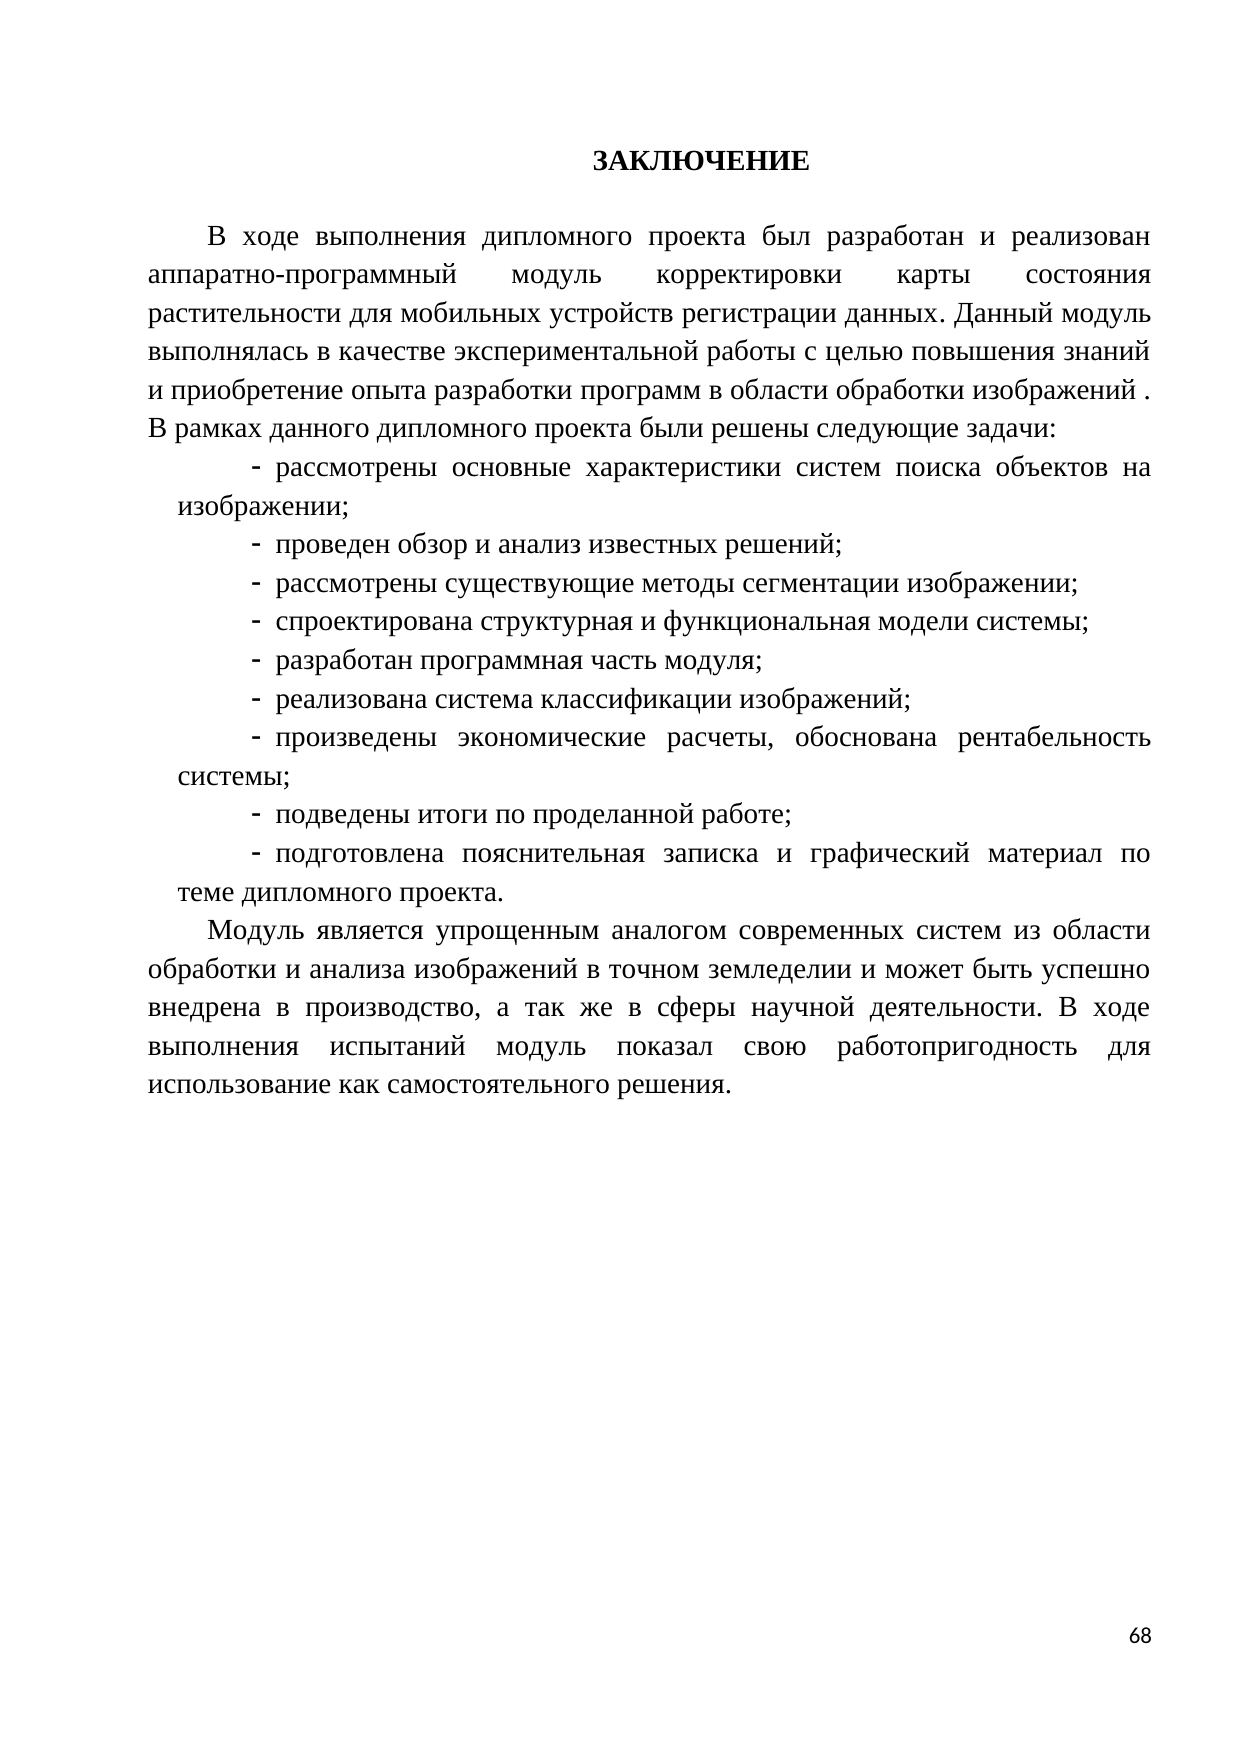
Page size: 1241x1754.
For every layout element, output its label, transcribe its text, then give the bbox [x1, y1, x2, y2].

text В ходе выполнения дипломного проекта был разработан и реализован аппаратно-программный модуль корректировки карты состояния растительности для мобильных устройств регистрации данных. Данный модуль выполнялась в качестве экспериментальной работы с целью повышения знаний и приобретение опыта разработки программ в области обработки изображений . В рамках данного дипломного проекта были решены следующие задачи: [148, 218, 1152, 444]
list проведен обзор и анализ известных решений; [177, 526, 1152, 560]
list произведены экономические расчеты, обоснована рентабельность системы; [177, 719, 1152, 792]
list спроектирована структурная и функциональная модели системы; [177, 603, 1152, 637]
list подведены итоги по проделанной работе; [177, 797, 1152, 830]
list рассмотрены основные характеристики систем поиска объектов на изображении; [177, 449, 1152, 521]
text Модуль является упрощенным аналогом современных систем из области обработки и анализа изображений в точном земледелии и может быть успешно внедрена в производство, а так же в сферы научной деятельности. В ходе выполнения испытаний модуль показал свою работопригодность для использование как самостоятельного решения. [148, 912, 1152, 1100]
list разработан программная часть модуля; [177, 642, 1152, 676]
list подготовлена пояснительная записка и графический материал по теме дипломного проекта. [177, 835, 1152, 907]
list реализована система классификации изображений; [177, 681, 1152, 714]
list рассмотрены существующие методы сегментации изображении; [177, 565, 1152, 598]
subtitle Заключение [177, 143, 1152, 177]
